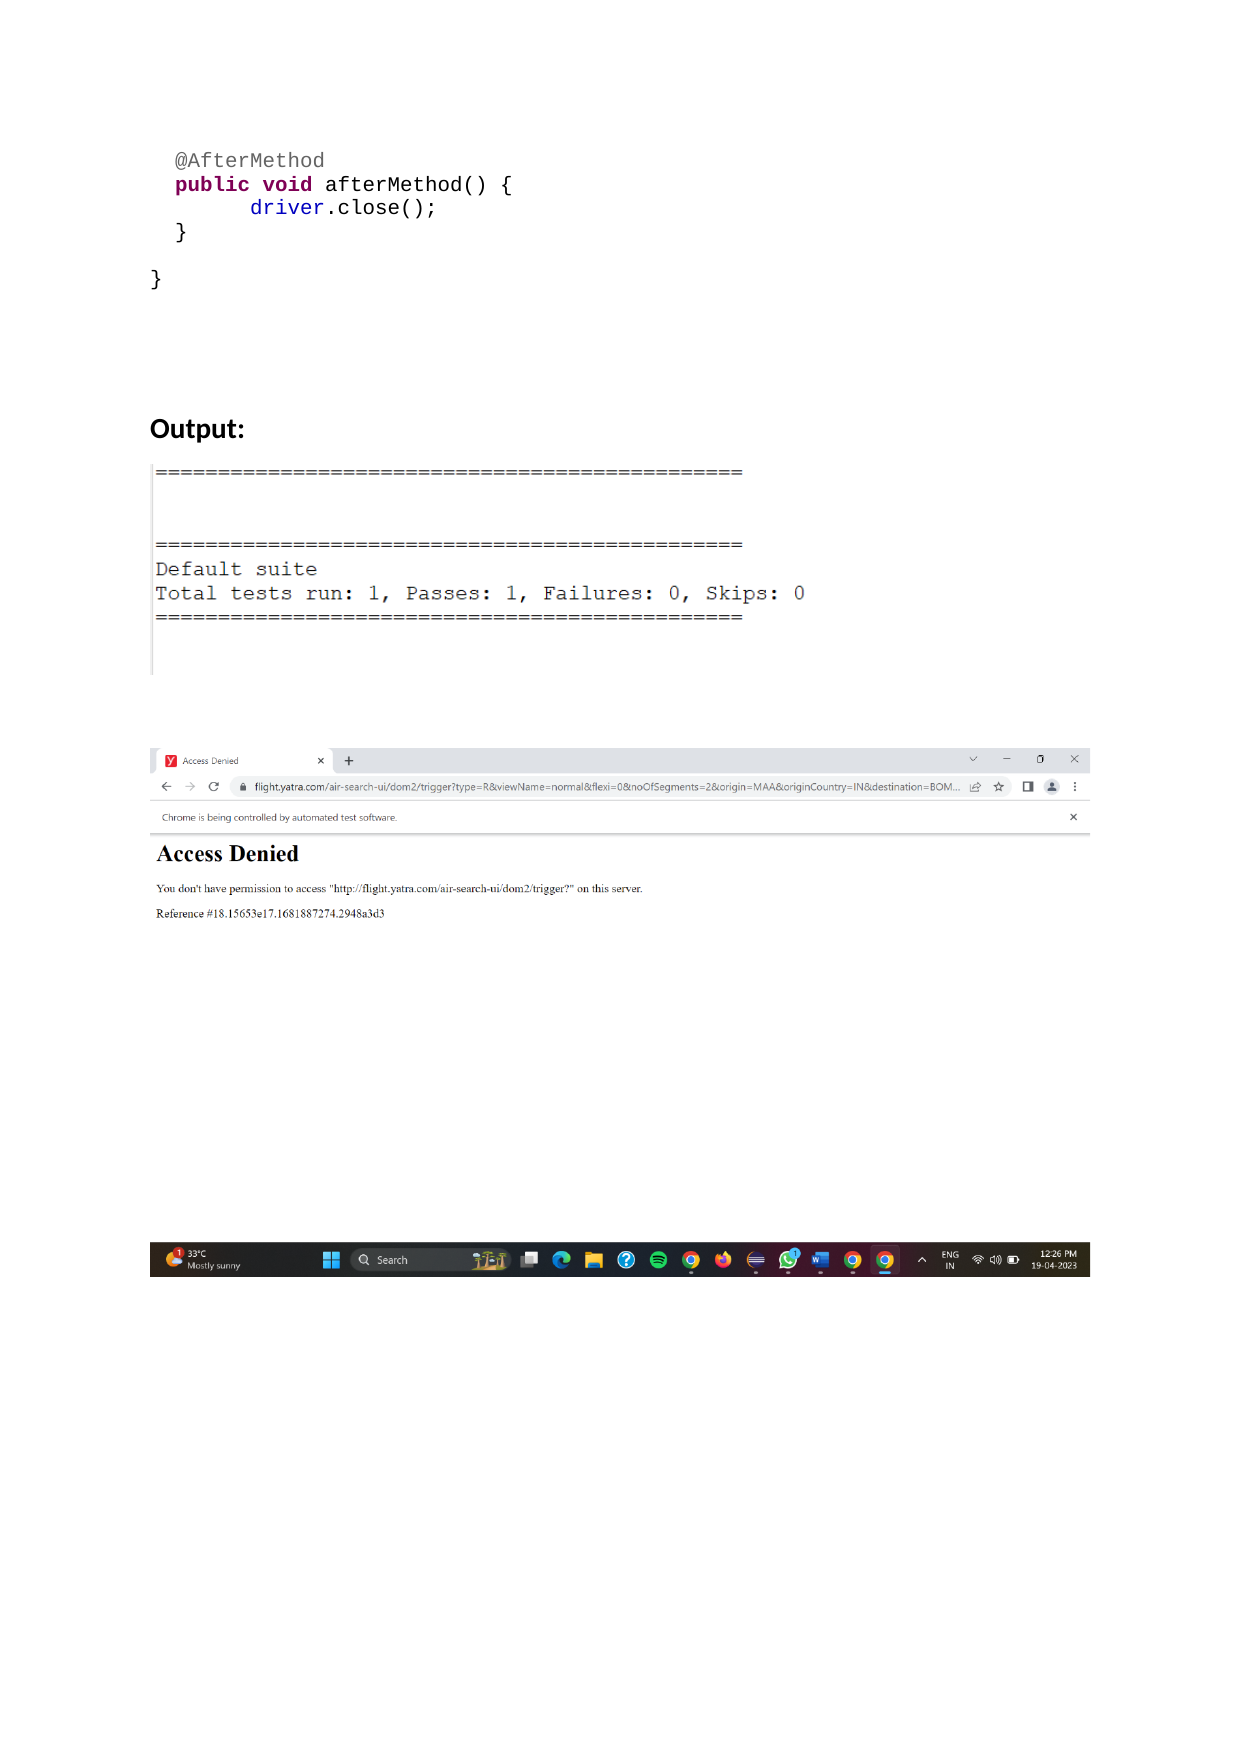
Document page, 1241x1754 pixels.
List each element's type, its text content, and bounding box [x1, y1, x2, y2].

text @AfterMethod [150, 150, 1090, 174]
picture [150, 748, 1091, 1277]
picture [150, 464, 1039, 675]
text } [150, 221, 1090, 244]
text public void afterMethod() { [150, 174, 1090, 197]
text Output: [150, 410, 1090, 445]
text driver.close(); [150, 197, 1090, 221]
text } [150, 268, 1090, 292]
